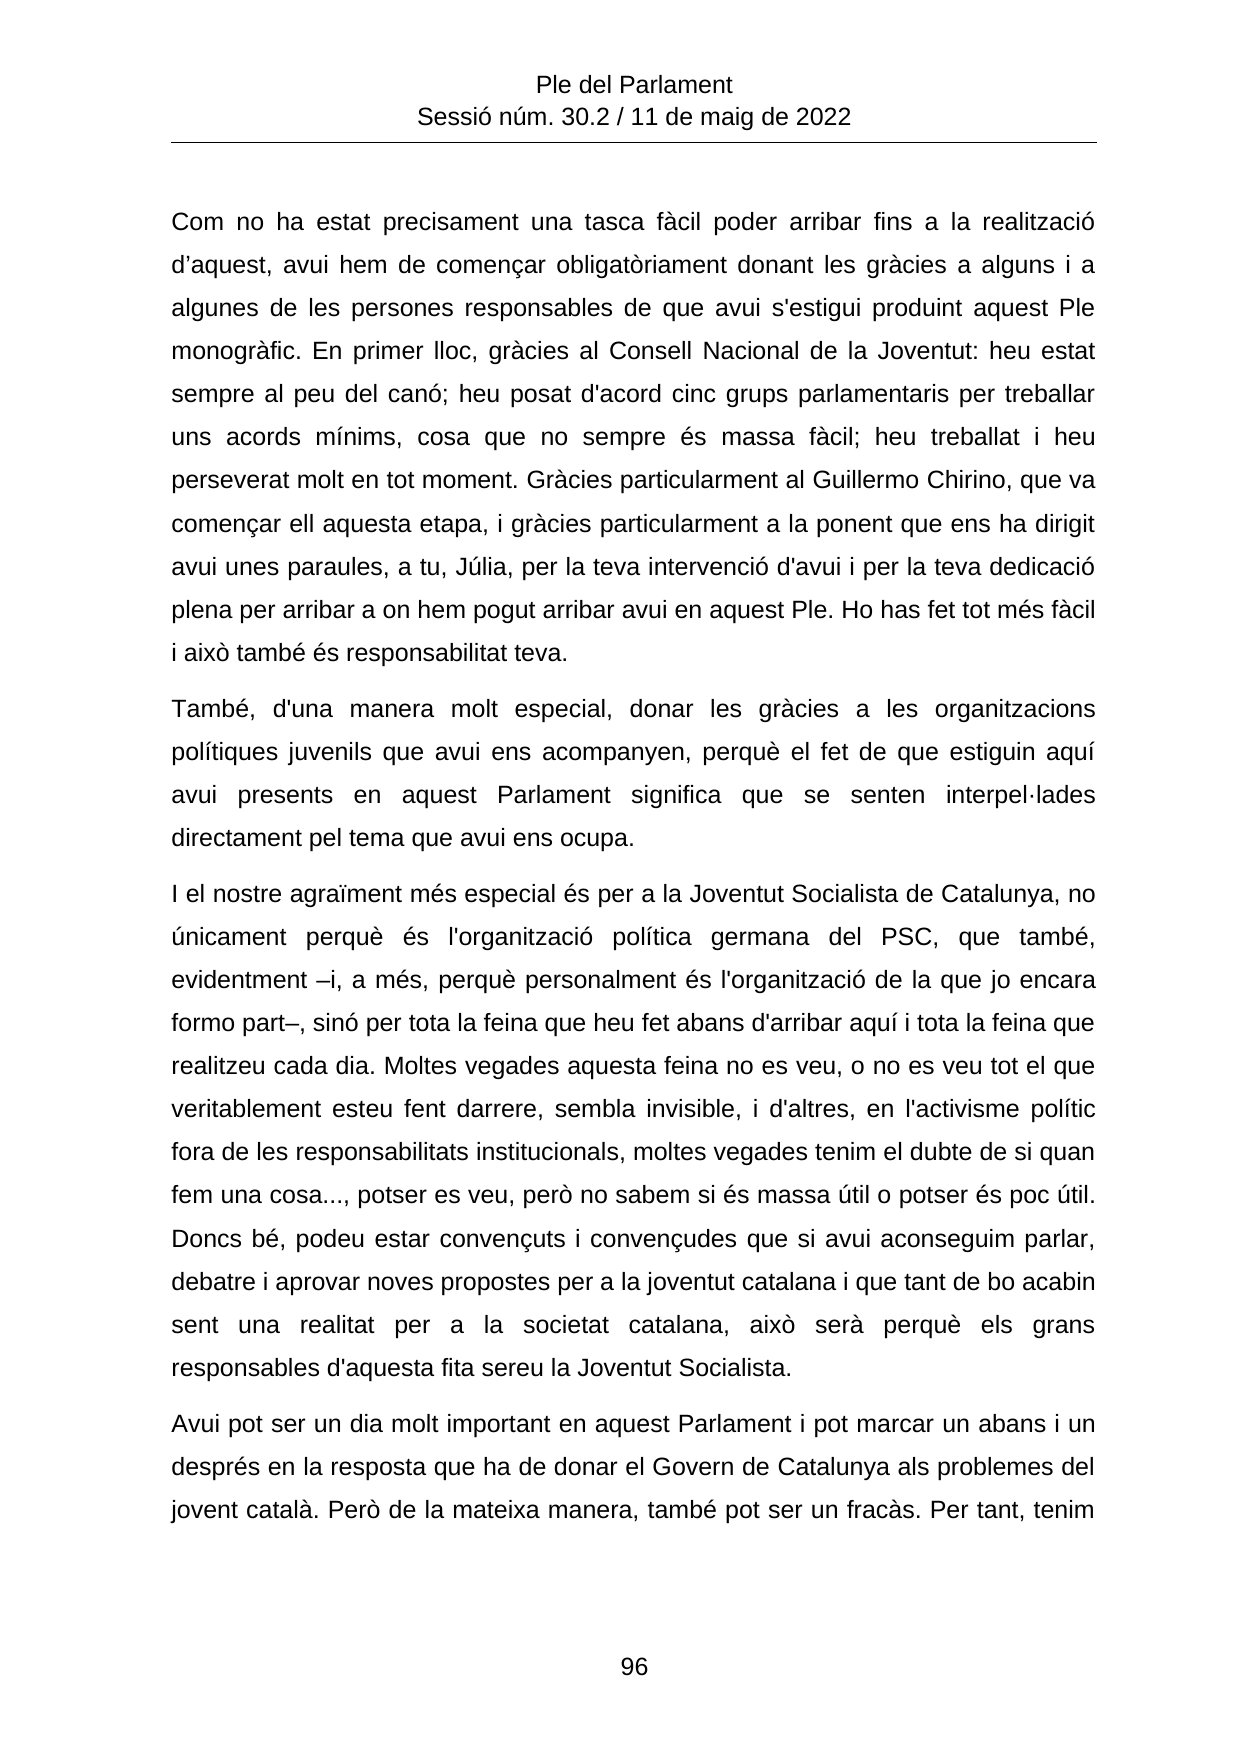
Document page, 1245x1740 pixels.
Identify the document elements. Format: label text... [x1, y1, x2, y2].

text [171, 1409, 1097, 1524]
text Com no ha estat precisament una tasca fàcil poder arribar fins a la realització d’aquest, avui hem de començar obligatòriament donant les gràcies a alguns i a algunes de les persones responsables de que avui s'estigui produint aquest Ple monogràfic. En primer lloc, gràcies al Consell Nacional de la Joventut: heu estat sempre al peu del canó; heu posat d'acord cinc grups parlamentaris per treballar uns acords mínims, cosa que no sempre és massa fàcil; heu treballat i heu perseverat molt en tot moment. Gràcies particularment al Guillermo Chirino, que va començar ell aquesta etapa, i gràcies particularment a la ponent que ens ha dirigit avui unes paraules, a tu, Júlia, per la teva intervenció d'avui i per la teva dedicació plena per arribar a on hem pogut arribar avui en aquest Ple. Ho has fet tot més fàcil i això també és responsabilitat teva. [171, 207, 1097, 667]
text També, d'una manera molt especial, donar les gràcies a les organitzacions polítiques juvenils que avui ens acompanyen, perquè el fet de que estiguin aquí avui presents en aquest Parlament significa que se senten interpel·lades directament pel tema que avui ens ocupa. [171, 694, 1097, 852]
text I el nostre agraïment més especial és per a la Joventut Socialista de Catalunya, no únicament perquè és l'organització política germana del PSC, que també, evidentment –i, a més, perquè personalment és l'organització de la que jo encara formo part–, sinó per tota la feina que heu fet abans d'arribar aquí i tota la feina que realitzeu cada dia. Moltes vegades aquesta feina no es veu, o no es veu tot el que veritablement esteu fent darrere, sembla invisible, i d'altres, en l'activisme polític fora de les responsabilitats institucionals, moltes vegades tenim el dubte de si quan fem una cosa..., potser es veu, però no sabem si és massa útil o potser és poc útil. Doncs bé, podeu estar convençuts i convençudes que si avui aconseguim parlar, debatre i aprovar noves propostes per a la joventut catalana i que tant de bo acabin sent una realitat per a la societat catalana, això serà perquè els grans responsables d'aquesta fita sereu la Joventut Socialista. [171, 879, 1097, 1382]
